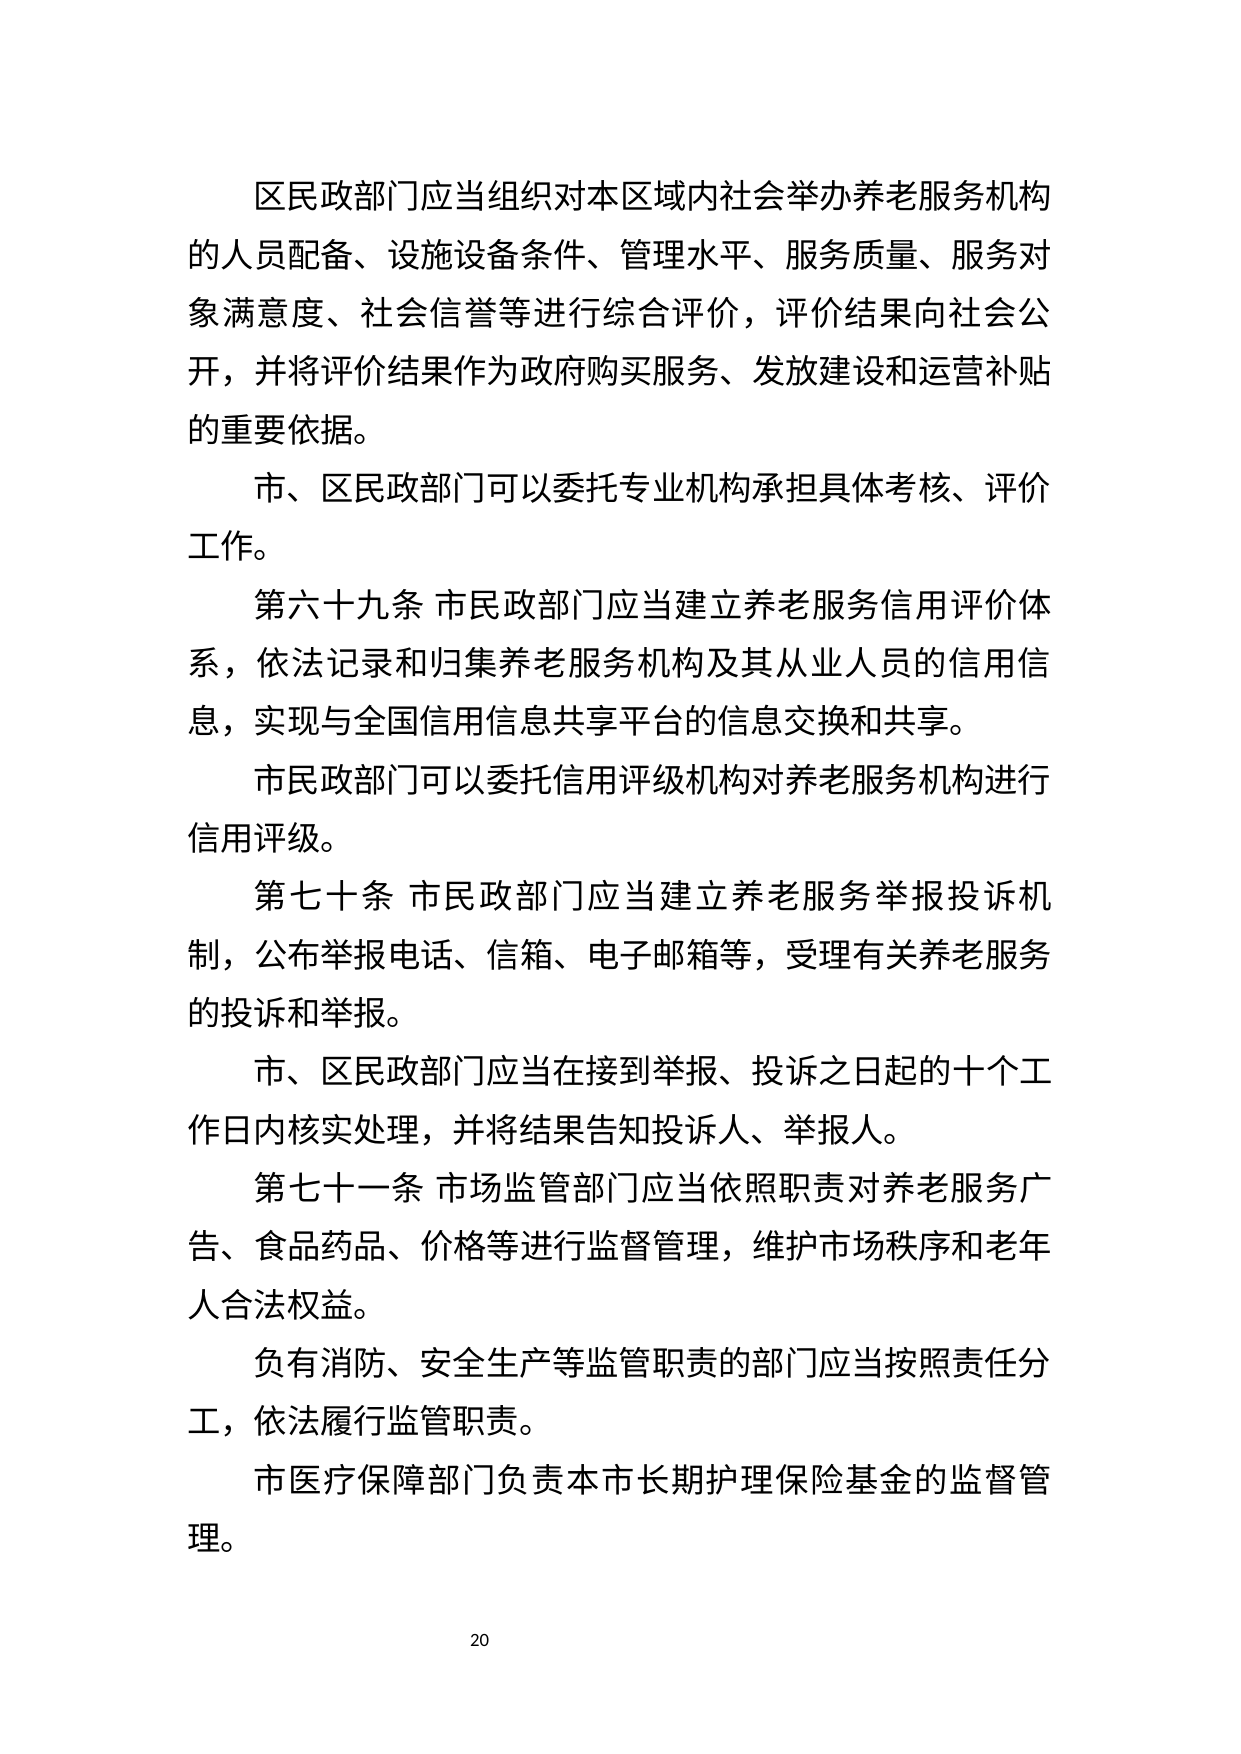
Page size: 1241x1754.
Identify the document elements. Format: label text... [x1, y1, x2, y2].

text 负有消防、安全生产等监管职责的部门应当按照责任分工，依法履行监管职责。 [187, 1329, 1053, 1445]
text 第六十九条 市民政部门应当建立养老服务信用评价体系，依法记录和归集养老服务机构及其从业人员的信用信息，实现与全国信用信息共享平台的信息交换和共享。 [187, 570, 1053, 745]
text 第七十条 市民政部门应当建立养老服务举报投诉机制，公布举报电话、信箱、电子邮箱等，受理有关养老服务的投诉和举报。 [187, 862, 1053, 1037]
text 市民政部门可以委托信用评级机构对养老服务机构进行信用评级。 [187, 745, 1053, 862]
text 第七十一条 市场监管部门应当依照职责对养老服务广告、食品药品、价格等进行监督管理，维护市场秩序和老年人合法权益。 [187, 1154, 1053, 1329]
text 市、区民政部门应当在接到举报、投诉之日起的十个工作日内核实处理，并将结果告知投诉人、举报人。 [187, 1037, 1053, 1154]
text 区民政部门应当组织对本区域内社会举办养老服务机构的人员配备、设施设备条件、管理水平、服务质量、服务对象满意度、社会信誉等进行综合评价，评价结果向社会公开，并将评价结果作为政府购买服务、发放建设和运营补贴的重要依据。 [187, 162, 1053, 454]
text 市医疗保障部门负责本市长期护理保险基金的监督管理。 [187, 1445, 1053, 1562]
text 市、区民政部门可以委托专业机构承担具体考核、评价工作。 [187, 454, 1053, 570]
